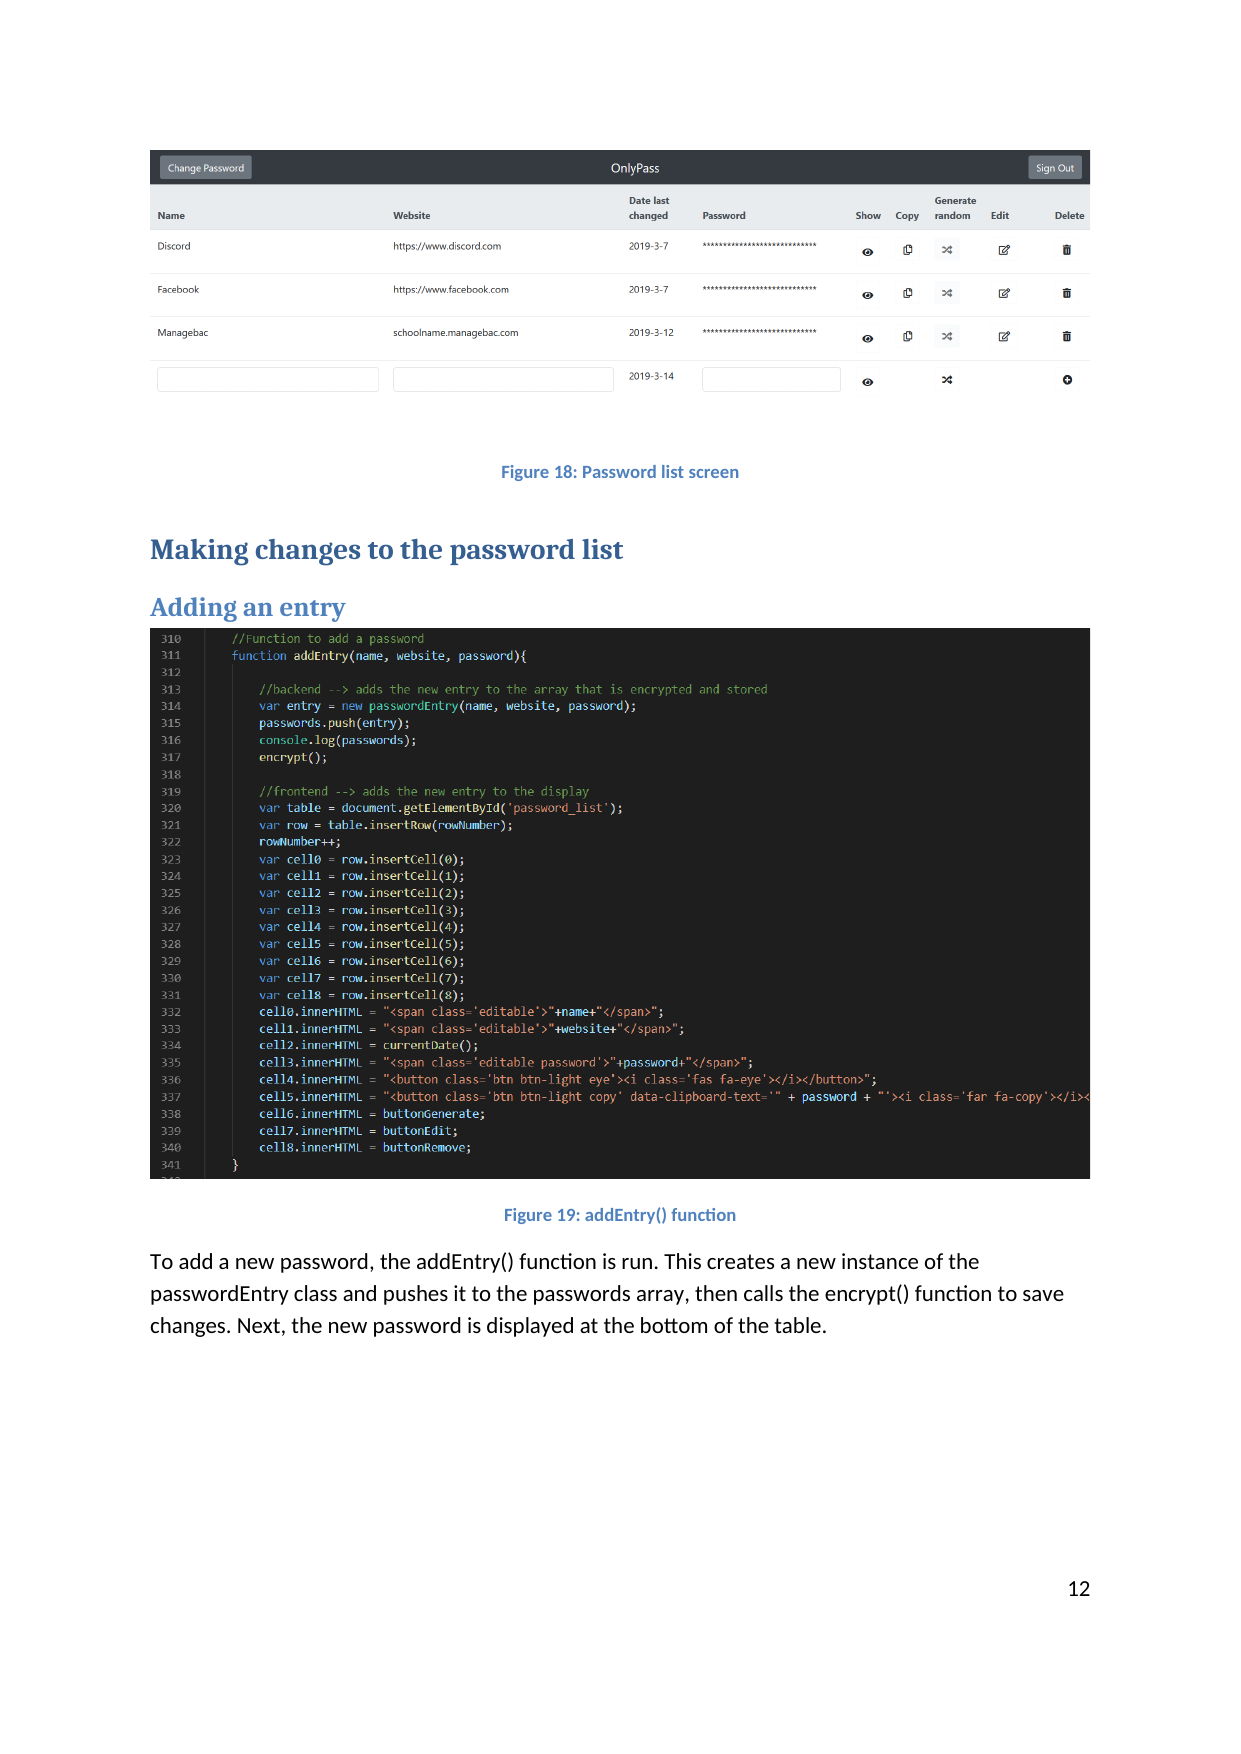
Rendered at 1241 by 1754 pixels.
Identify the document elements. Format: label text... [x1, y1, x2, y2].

picture [150, 628, 1091, 1179]
subtitle Adding an entry [150, 592, 1090, 623]
picture [150, 150, 1091, 436]
text Figure 19: addEntry() function [150, 1203, 1090, 1226]
text To add a new password, the addEntry() function is run. This creates a new instance of the passwordEntry class and pushes it to the passwords array, then calls the encrypt() function to save changes. Next, the new password is displayed at the bottom of the table. [150, 1247, 1090, 1339]
text Figure 18: Password list screen [150, 460, 1090, 483]
subtitle Making changes to the password list [150, 533, 1090, 567]
